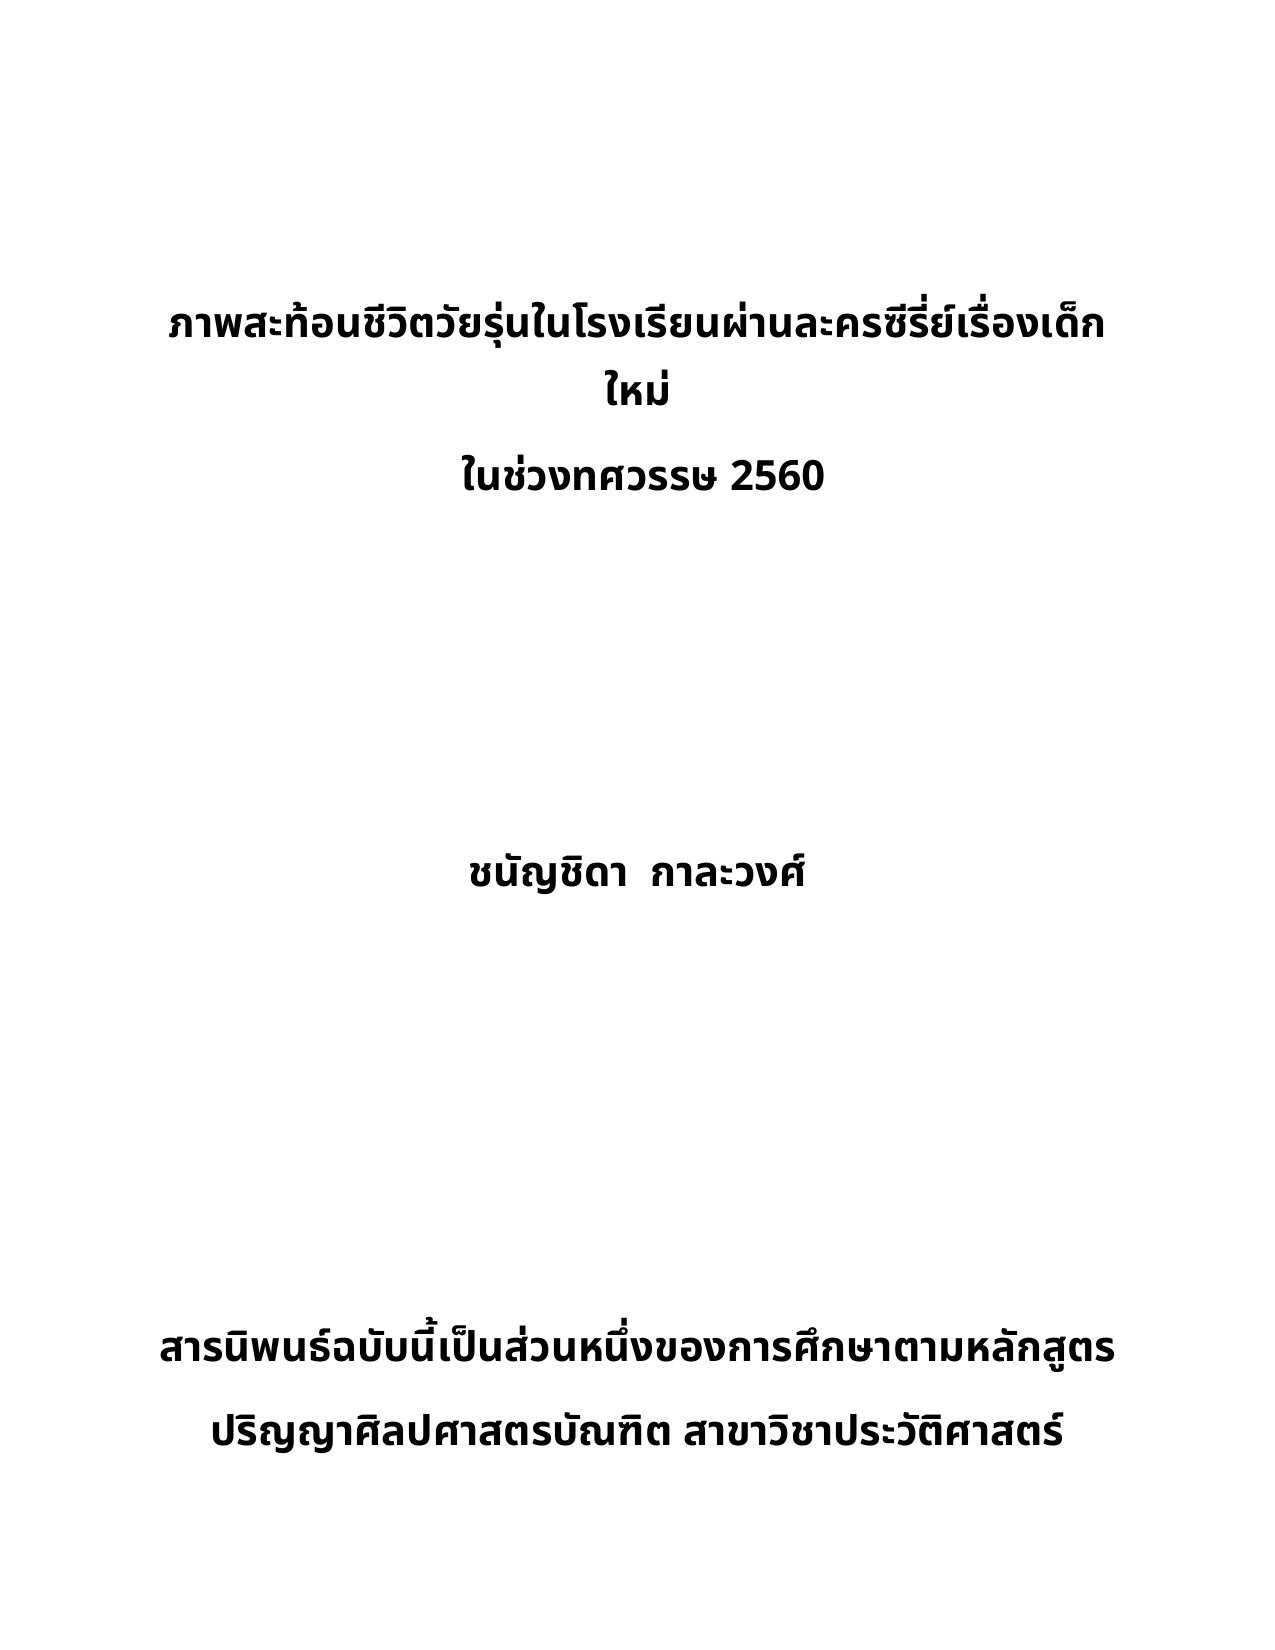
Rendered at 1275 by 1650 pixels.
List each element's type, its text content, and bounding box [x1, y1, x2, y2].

text ปริญญาศิลปศาสตรบัณฑิต สาขาวิชาประวัติศาสตร์ [150, 1401, 1125, 1464]
text ในช่วงทศวรรษ 2560 [150, 446, 1125, 509]
text ภาพสะท้อนชีวิตวัยรุ่นในโรงเรียนผ่านละครซีรี่ย์เรื่องเด็กใหม่ [150, 293, 1125, 424]
text ชนัญชิดา กาละวงศ์ [150, 843, 1125, 906]
text สารนิพนธ์ฉบับนี้เป็นส่วนหนึ่งของการศึกษาตามหลักสูตร [150, 1317, 1125, 1380]
